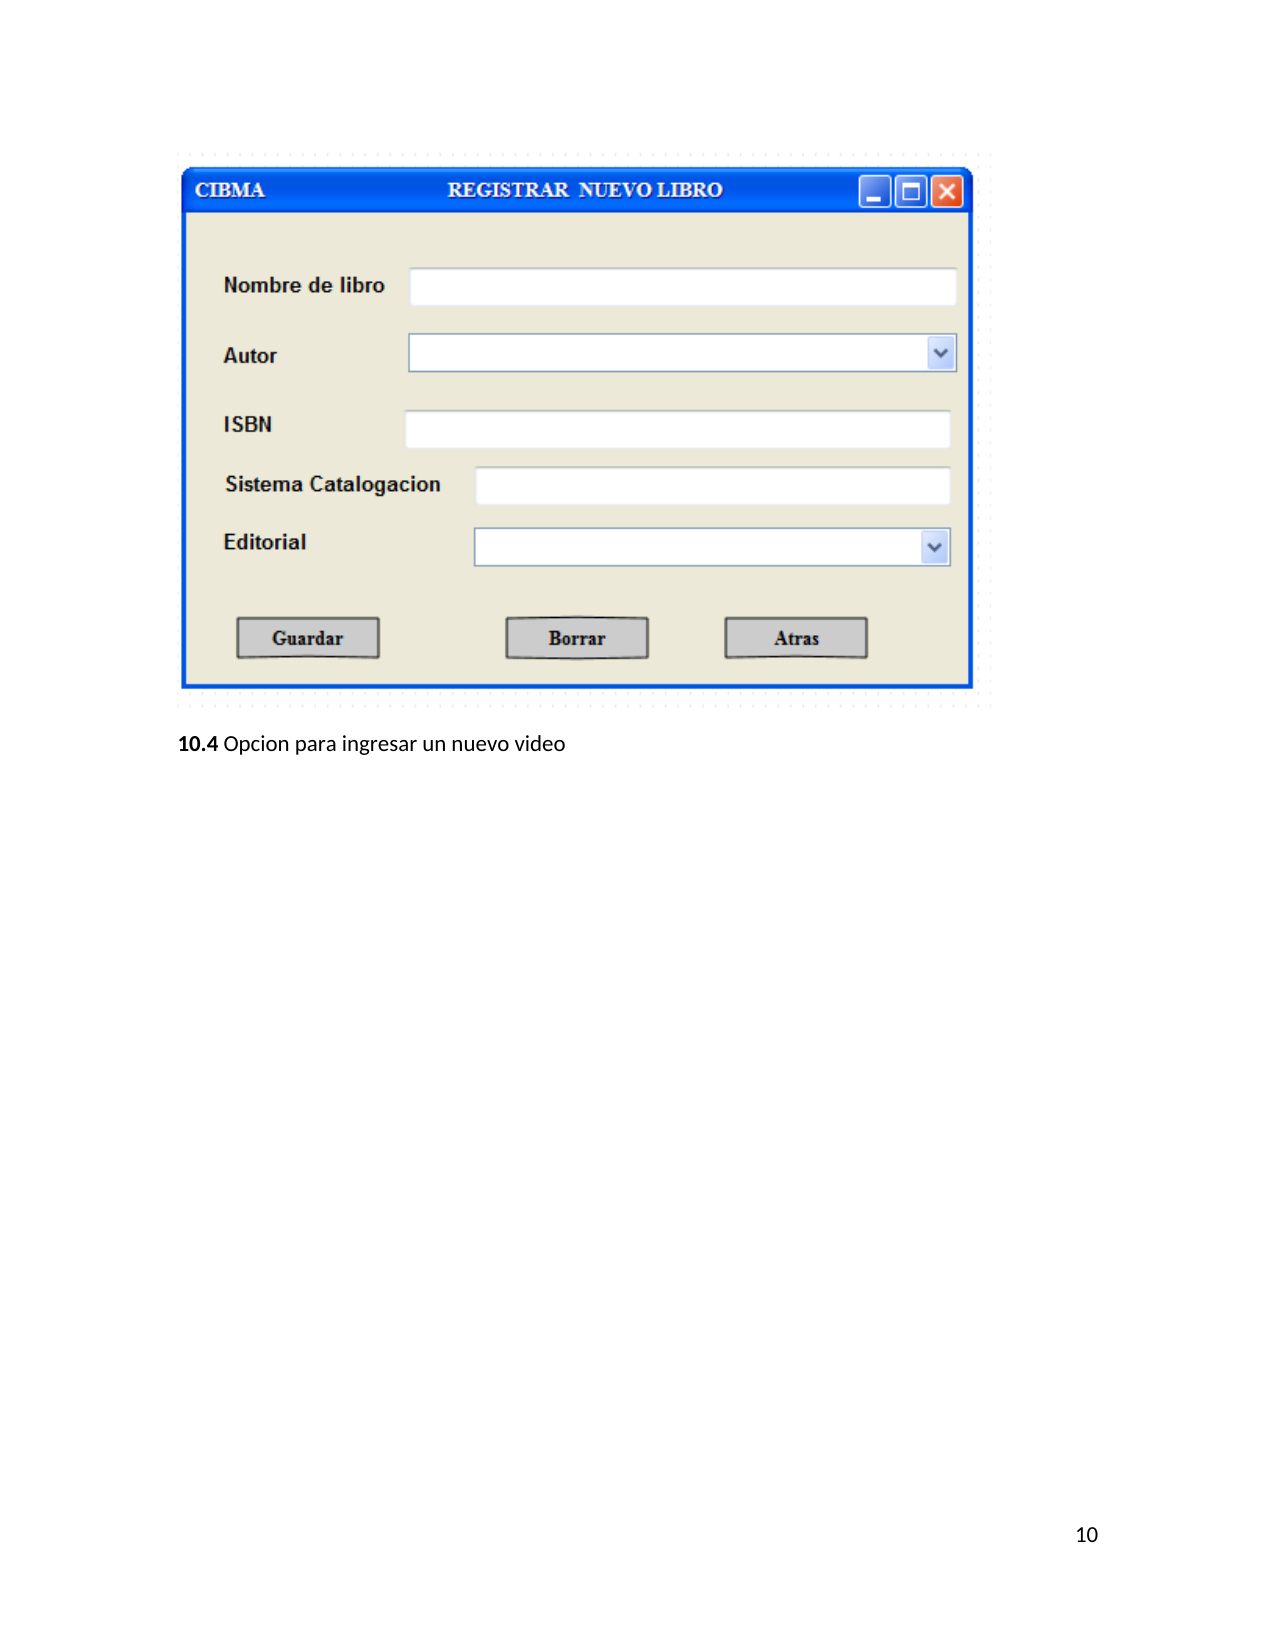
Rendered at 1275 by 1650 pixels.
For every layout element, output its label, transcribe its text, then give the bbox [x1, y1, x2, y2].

text 10.4 Opcion para ingresar un nuevo video [177, 729, 1098, 757]
